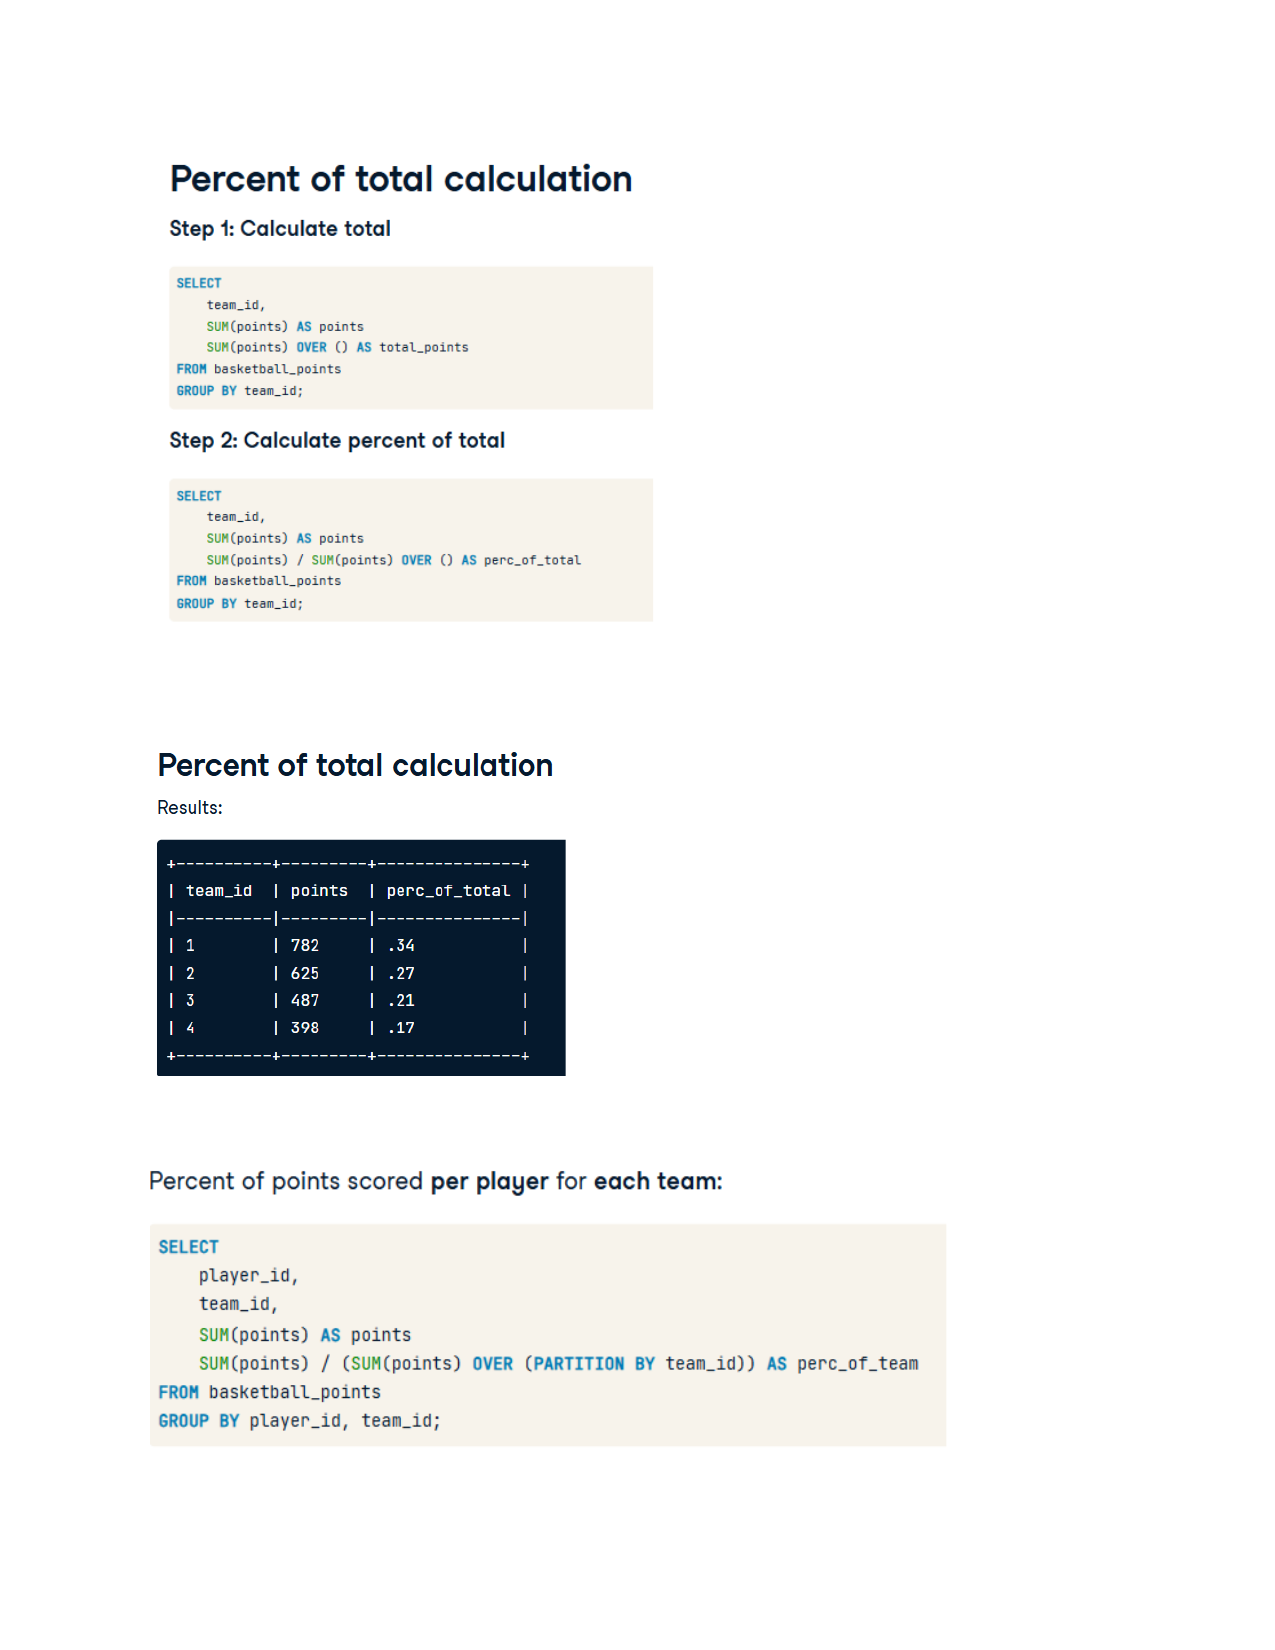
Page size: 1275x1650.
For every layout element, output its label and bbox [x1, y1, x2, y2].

picture [150, 743, 566, 1076]
picture [150, 150, 654, 624]
picture [150, 1145, 947, 1458]
